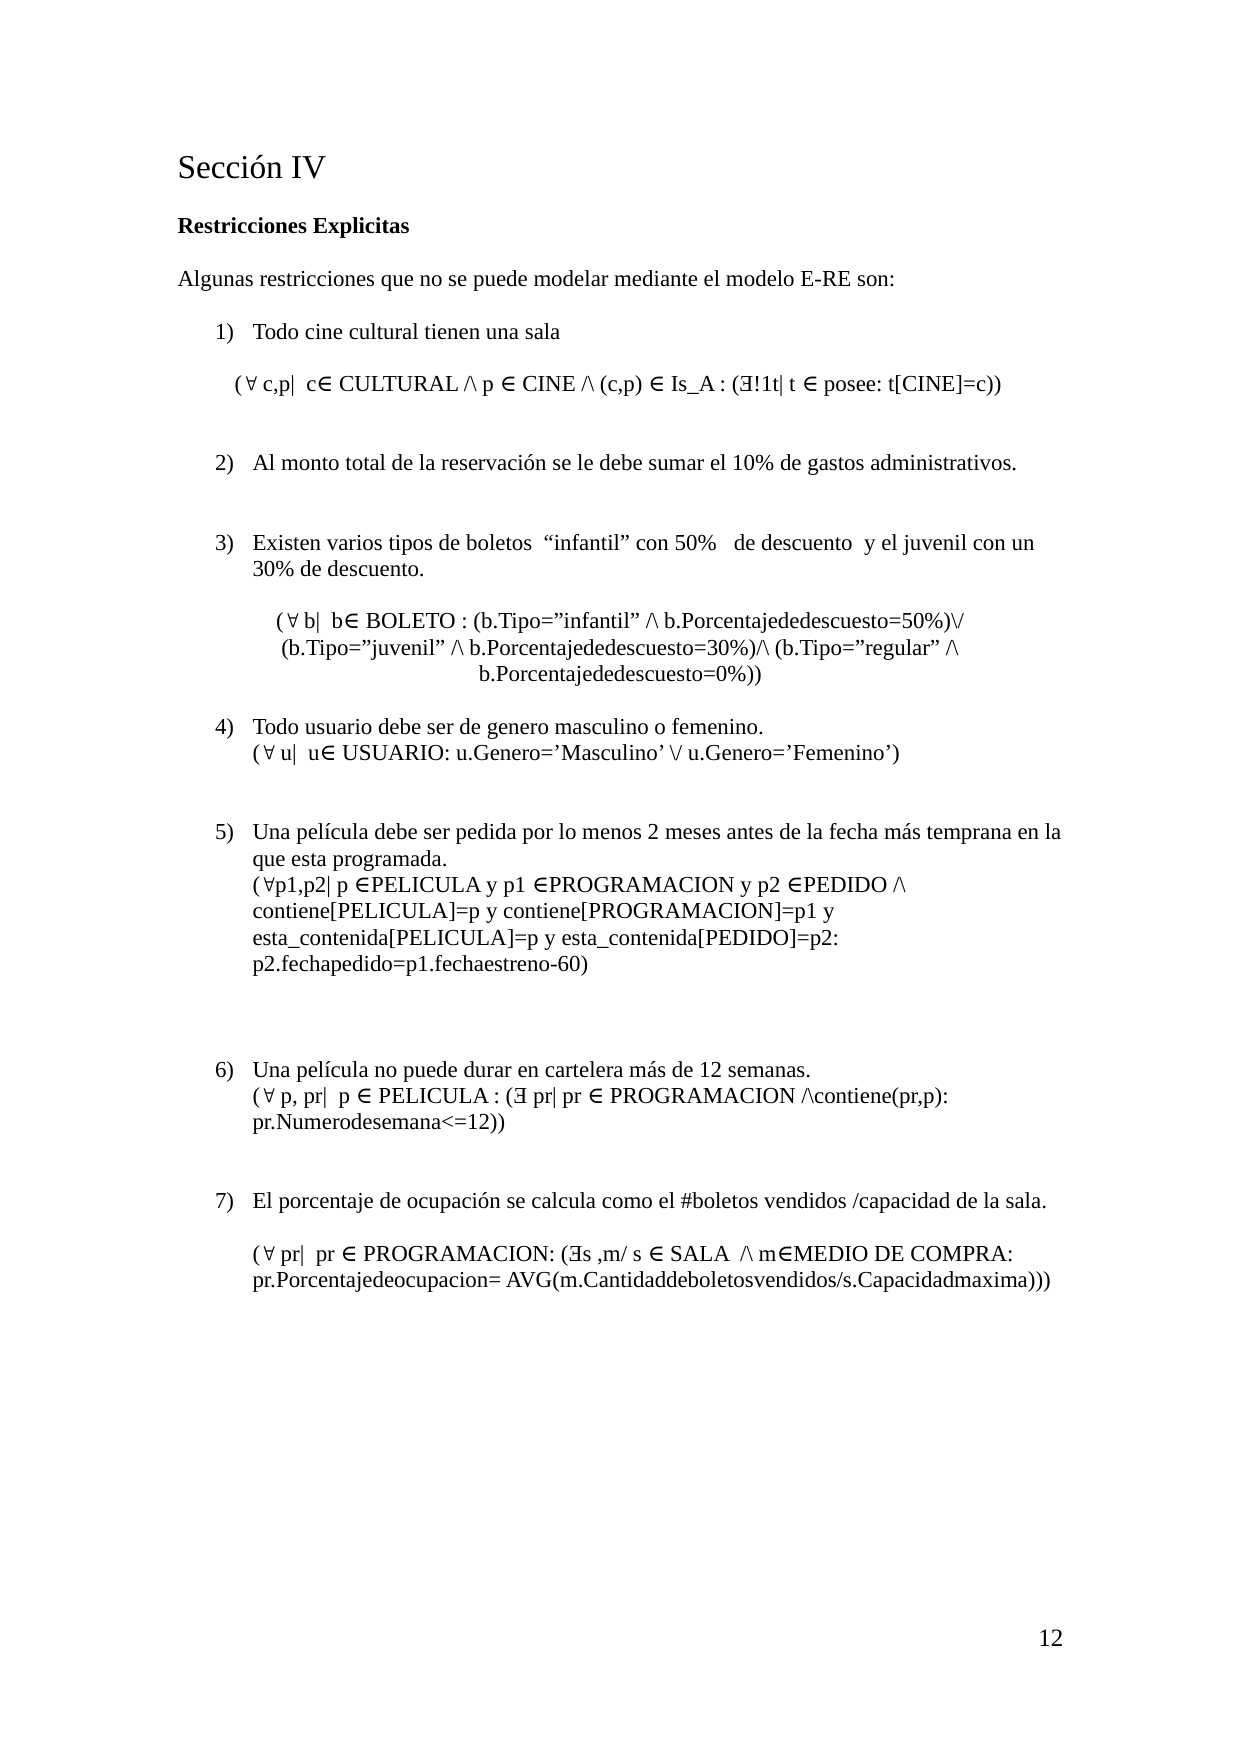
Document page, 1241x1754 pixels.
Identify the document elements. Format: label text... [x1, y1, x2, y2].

text Algunas restricciones que no se puede modelar mediante el modelo E-RE son: [177, 265, 1063, 291]
list Todo cine cultural tienen una sala [215, 318, 1063, 344]
text Restricciones Explicitas [177, 212, 1063, 239]
list (p1,p2| p ∈PELICULA y p1 ∈PROGRAMACION y p2 ∈PEDIDO /\ contiene[PELICULA]=p y contiene[PROGRAMACION]=p1 y esta_contenida[PELICULA]=p y esta_contenida[PEDIDO]=p2: p2.fechapedido=p1.fechaestreno-60) [252, 871, 1063, 977]
text (b.Tipo=”juvenil” /\ b.Porcentajededescuesto=30%)/\ (b.Tipo=”regular” /\ b.Porcentajededescuesto=0%)) [177, 634, 1063, 687]
list Una película debe ser pedida por lo menos 2 meses antes de la fecha más temprana en la que esta programada. [215, 818, 1063, 871]
list Una película no puede durar en cartelera más de 12 semanas. [215, 1056, 1063, 1082]
list Todo usuario debe ser de genero masculino o femenino. [215, 713, 1063, 739]
list Al monto total de la reservación se le debe sumar el 10% de gastos administrativos. [215, 449, 1063, 476]
list pr.Numerodesemana<=12)) [252, 1108, 1063, 1135]
list ( pr| pr ∈ PROGRAMACION: (Ǝs ,m/ s ∈ SALA /\ m∈MEDIO DE COMPRA: [252, 1240, 1063, 1266]
list pr.Porcentajedeocupacion= AVG(m.Cantidaddeboletosvendidos/s.Capacidadmaxima))) [252, 1266, 1063, 1293]
list ( p, pr| p ∈ PELICULA : (Ǝ pr| pr ∈ PROGRAMACION /\contiene(pr,p): [252, 1082, 1063, 1108]
text ( c,p| c∈ CULTURAL /\ p ∈ CINE /\ (c,p) ∈ Is_A : (Ǝ!1t| t ∈ posee: t[CINE]=c)) [177, 370, 1063, 397]
list El porcentaje de ocupación se calcula como el #boletos vendidos /capacidad de la sala. [215, 1187, 1063, 1214]
text Sección IV [177, 148, 1063, 186]
list ( u| u∈ USUARIO: u.Genero=’Masculino’ \/ u.Genero=’Femenino’) [252, 739, 1063, 766]
text ( b| b∈ BOLETO : (b.Tipo=”infantil” /\ b.Porcentajededescuesto=50%)\/ [177, 608, 1063, 634]
list Existen varios tipos de boletos “infantil” con 50% de descuento y el juvenil con un 30% de descuento. [215, 528, 1063, 581]
